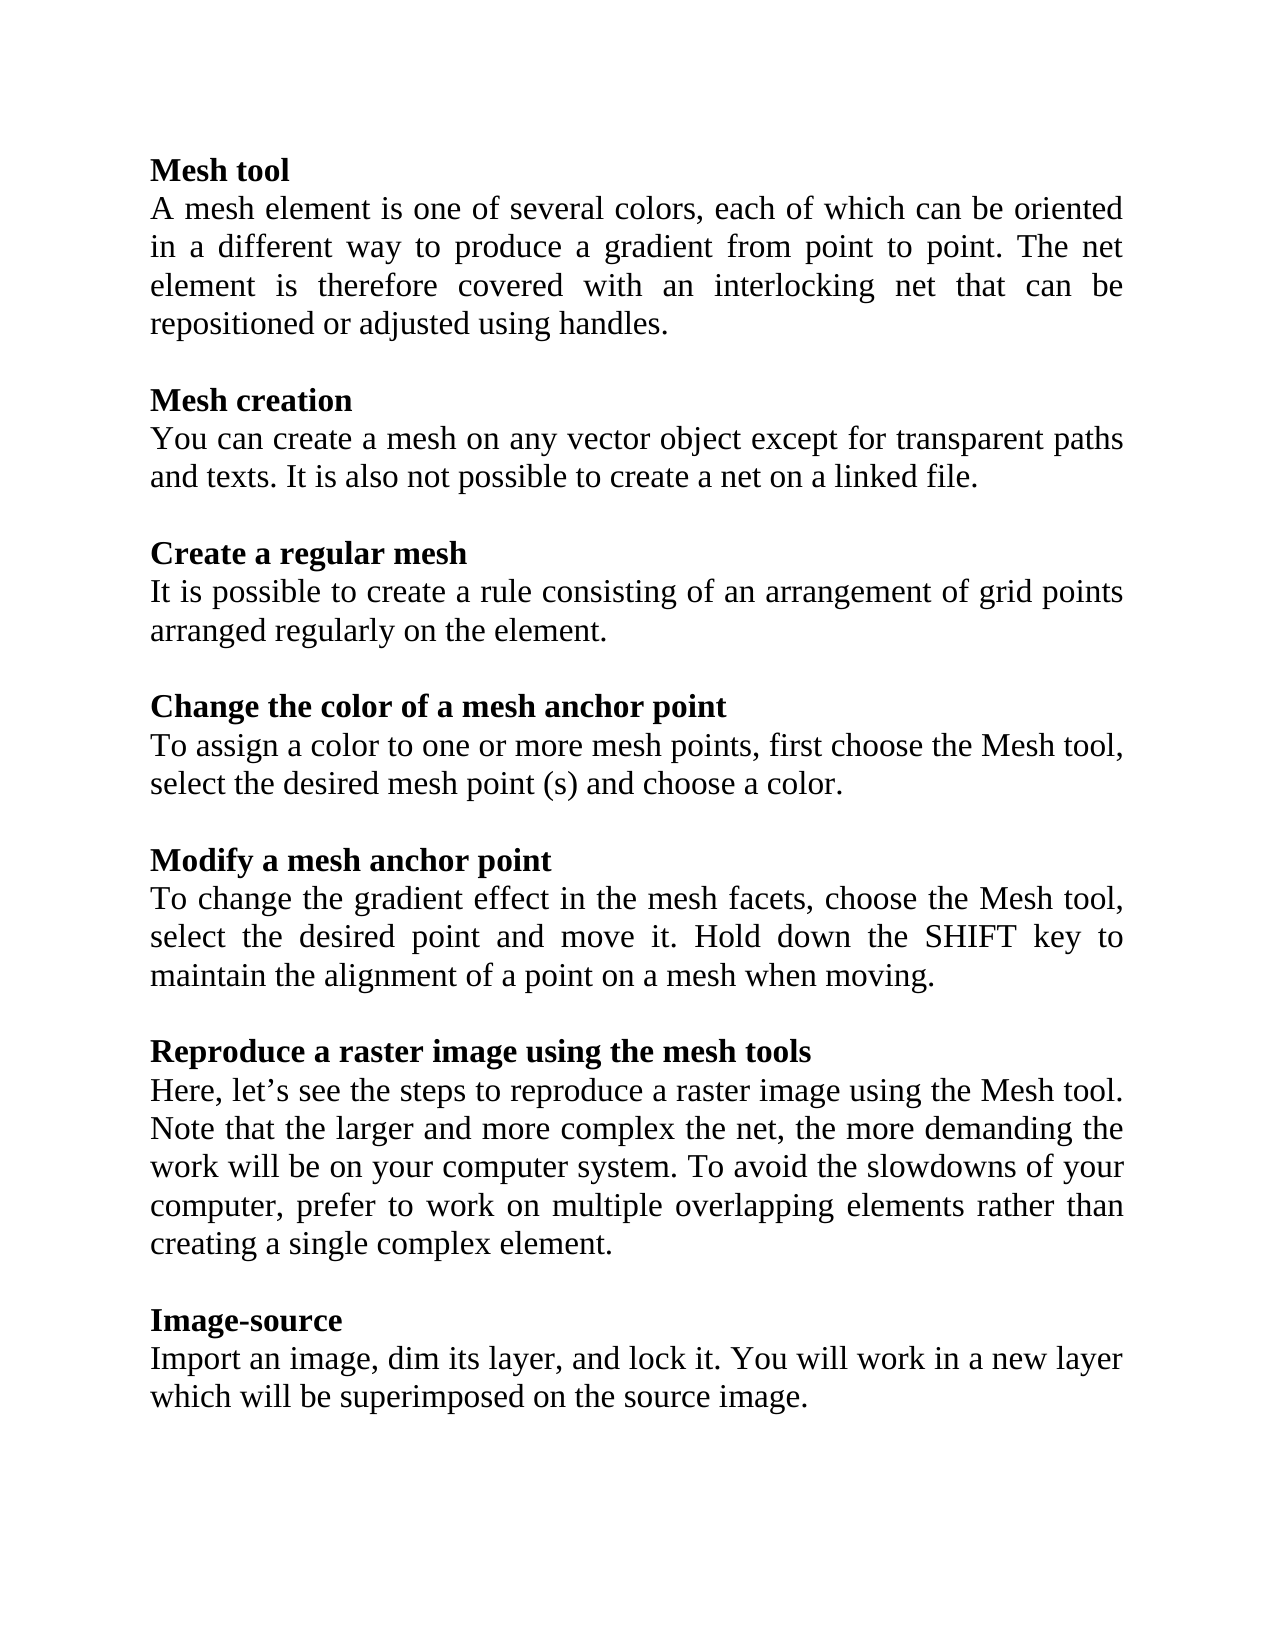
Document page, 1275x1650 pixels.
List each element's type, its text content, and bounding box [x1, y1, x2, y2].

text Here, let’s see the steps to reproduce a raster image using the Mesh tool. Note that the larger and more complex the net, the more demanding the work will be on your computer system. To avoid the slowdowns of your computer, prefer to work on multiple overlapping elements rather than creating a single complex element. [150, 1070, 1125, 1262]
text Mesh creation [150, 380, 1125, 418]
text A mesh element is one of several colors, each of which can be oriented in a different way to produce a gradient from point to point. The net element is therefore covered with an interlocking net that can be repositioned or adjusted using handles. [150, 188, 1125, 342]
text To change the gradient effect in the mesh facets, choose the Mesh tool, select the desired point and move it. Hold down the SHIFT key to maintain the alignment of a point on a mesh when moving. [150, 878, 1125, 993]
text To assign a color to one or more mesh points, first choose the Mesh tool, select the desired mesh point (s) and choose a color. [150, 725, 1125, 802]
text Import an image, dim its layer, and lock it. You will work in a new layer which will be superimposed on the source image. [150, 1338, 1125, 1415]
text Mesh tool [150, 150, 1125, 188]
text Reproduce a raster image using the mesh tools [150, 1032, 1125, 1070]
text It is possible to create a rule consisting of an arrangement of grid points arranged regularly on the element. [150, 572, 1125, 648]
text Create a regular mesh [150, 533, 1125, 572]
text Modify a mesh anchor point [150, 840, 1125, 878]
text Image-source [150, 1300, 1125, 1338]
text Change the color of a mesh anchor point [150, 687, 1125, 725]
text You can create a mesh on any vector object except for transparent paths and texts. It is also not possible to create a net on a linked file. [150, 418, 1125, 495]
